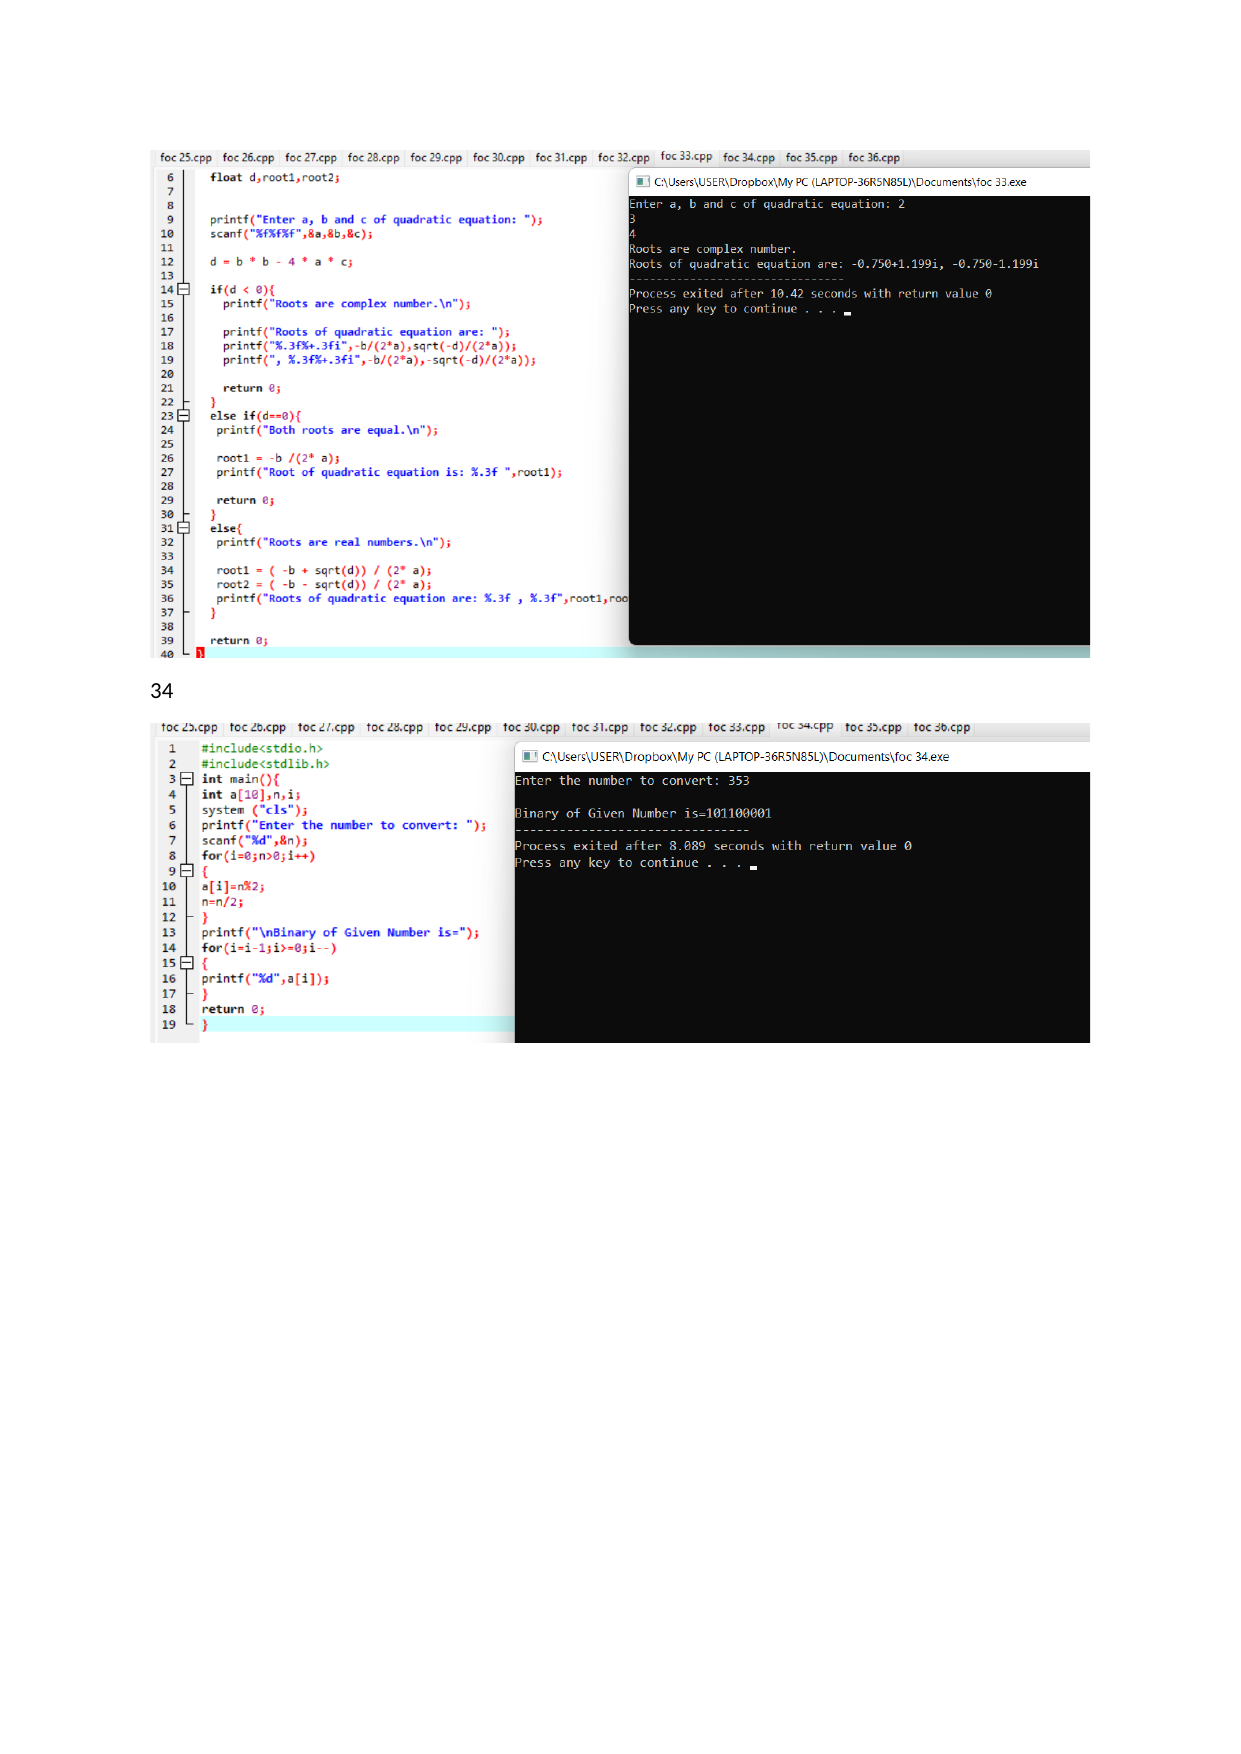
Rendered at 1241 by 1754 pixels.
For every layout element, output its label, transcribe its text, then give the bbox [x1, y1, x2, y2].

text 34 [150, 676, 1090, 704]
picture [150, 723, 1091, 1043]
picture [150, 150, 1091, 658]
